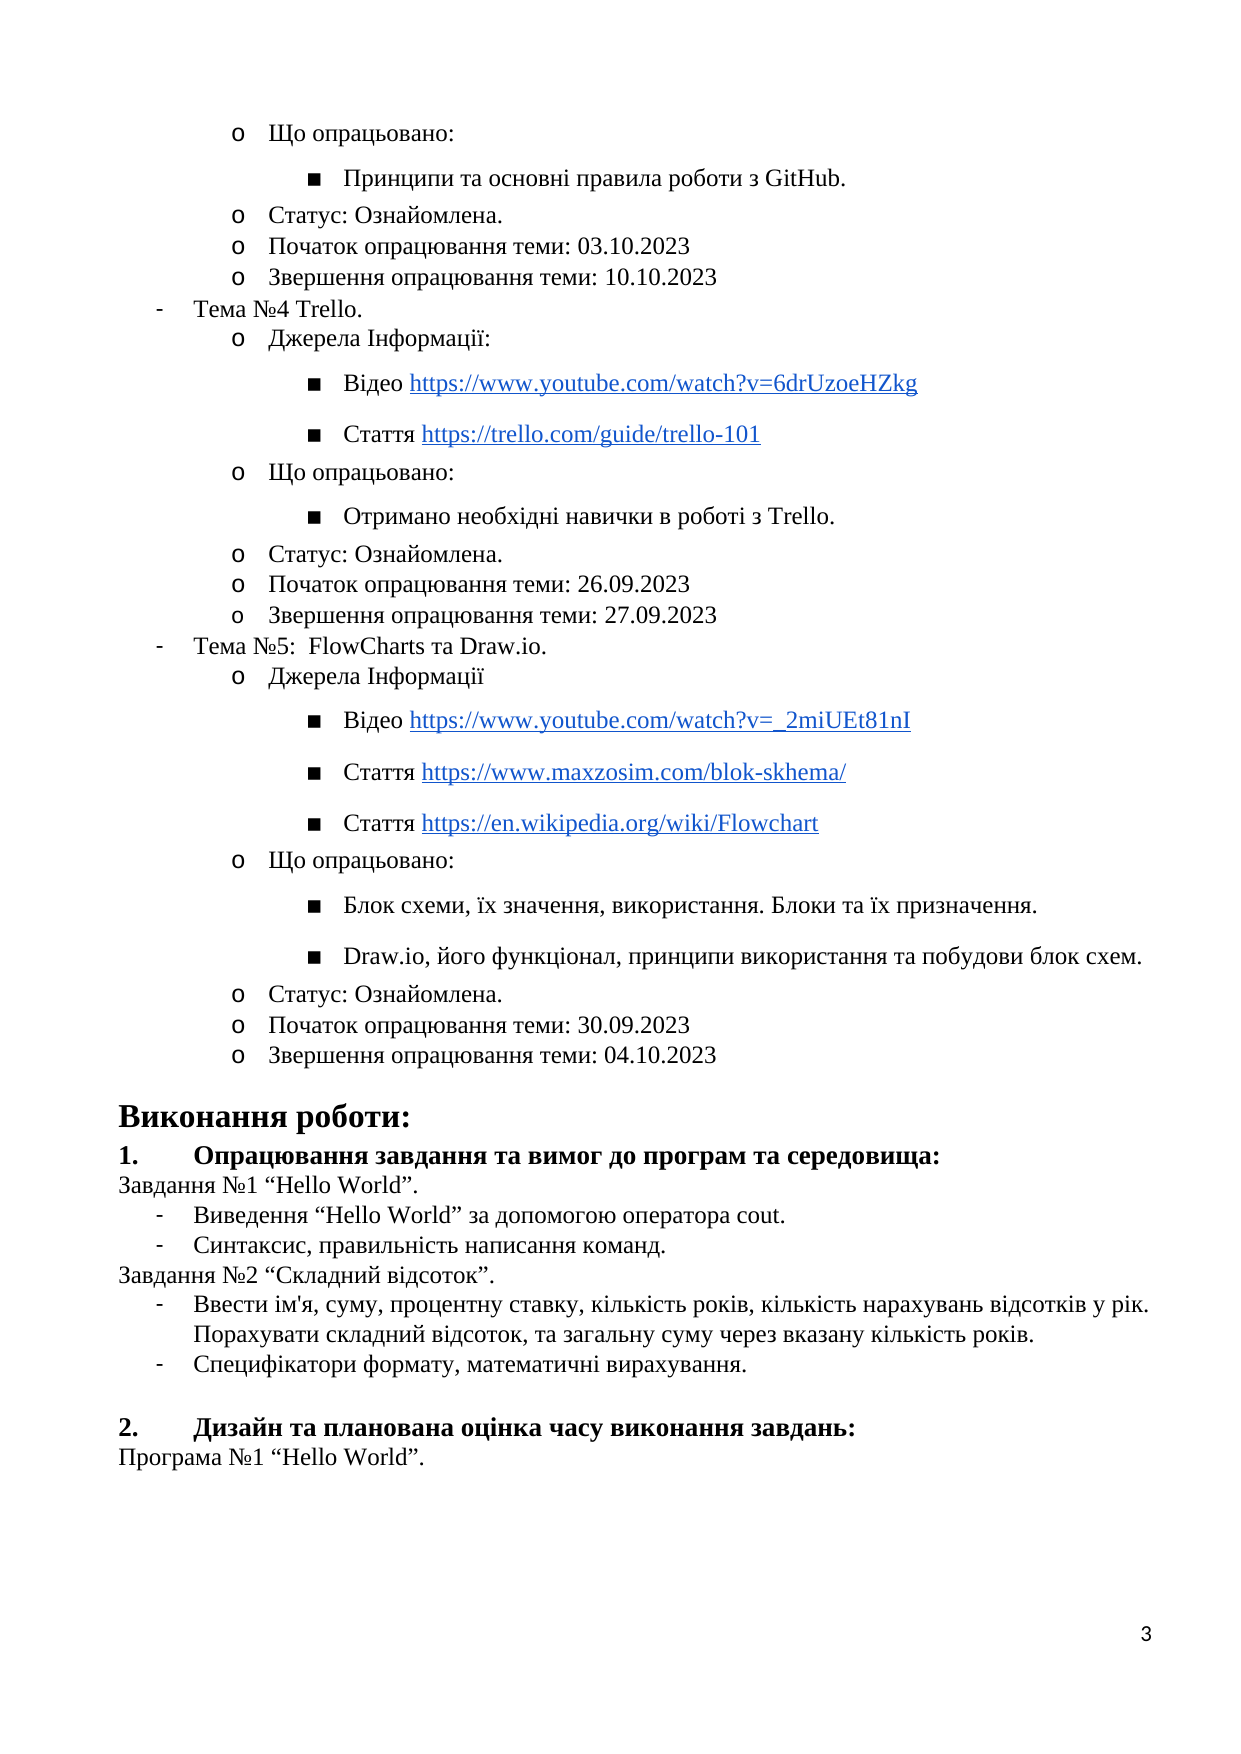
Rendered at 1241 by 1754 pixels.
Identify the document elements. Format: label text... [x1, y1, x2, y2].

text Завдання №2 “Складний відсоток”. [118, 1260, 1152, 1289]
list Звершення опрацювання теми: 27.09.2023 [231, 600, 1152, 631]
list Що опрацьовано: [231, 457, 1152, 487]
list Відео https://www.youtube.com/watch?v=_2miUEt81nI [306, 692, 1152, 743]
list Що опрацьовано: [231, 118, 1152, 149]
list Тема №5: FlowCharts та Draw.io. [156, 631, 1152, 661]
list Початок опрацювання теми: 03.10.2023 [231, 231, 1152, 262]
list Тема №4 Trello. [156, 293, 1152, 323]
list Стаття https://trello.com/guide/trello-101 [306, 405, 1152, 457]
text Програма №1 “Hello World”. [118, 1442, 1152, 1471]
list Отримано необхідні навички в роботі з Trello. [306, 487, 1152, 539]
subtitle 1. Опрацювання завдання та вимог до програм та середовища: [118, 1139, 1152, 1170]
text Порахувати складний відсоток, та загальну суму через вказану кількість років. [193, 1319, 1152, 1348]
list Виведення “Hello World” за допомогою оператора cout. [156, 1199, 1152, 1229]
list Синтаксис, правильність написання команд. [156, 1229, 1152, 1260]
subtitle Виконання роботи: [118, 1096, 1152, 1135]
list Принципи та основні правила роботи з GitHub. [306, 149, 1152, 200]
list Стаття https://www.maxzosim.com/blok-skhema/ [306, 743, 1152, 794]
list Статус: Ознайомлена. [231, 979, 1152, 1010]
list Блок схеми, їх значення, використання. Блоки та їх призначення. [306, 876, 1152, 928]
list Початок опрацювання теми: 30.09.2023 [231, 1010, 1152, 1041]
text Завдання №1 “Hello World”. [118, 1170, 1152, 1199]
list Статус: Ознайомлена. [231, 539, 1152, 569]
subtitle 2. Дизайн та планована оцінка часу виконання завдань: [118, 1411, 1152, 1442]
list Звершення опрацювання теми: 10.10.2023 [231, 262, 1152, 293]
list Початок опрацювання теми: 26.09.2023 [231, 569, 1152, 600]
list Джерела Інформації: [231, 323, 1152, 354]
list Звершення опрацювання теми: 04.10.2023 [231, 1041, 1152, 1071]
list Що опрацьовано: [231, 846, 1152, 876]
list Ввести ім'я, суму, процентну ставку, кількість років, кількість нарахувань відсотків у рік. [156, 1289, 1152, 1319]
list Draw.io, його функціонал, принципи використання та побудови блок схем. [343, 928, 1152, 979]
list Джерела Інформації [231, 661, 1152, 692]
list Стаття https://en.wikipedia.org/wiki/Flowchart [306, 794, 1152, 846]
list Відео https://www.youtube.com/watch?v=6drUzoeHZkg [306, 354, 1152, 405]
list Специфікатори формату, математичні вирахування. [193, 1348, 1152, 1378]
list Статус: Ознайомлена. [231, 200, 1152, 231]
